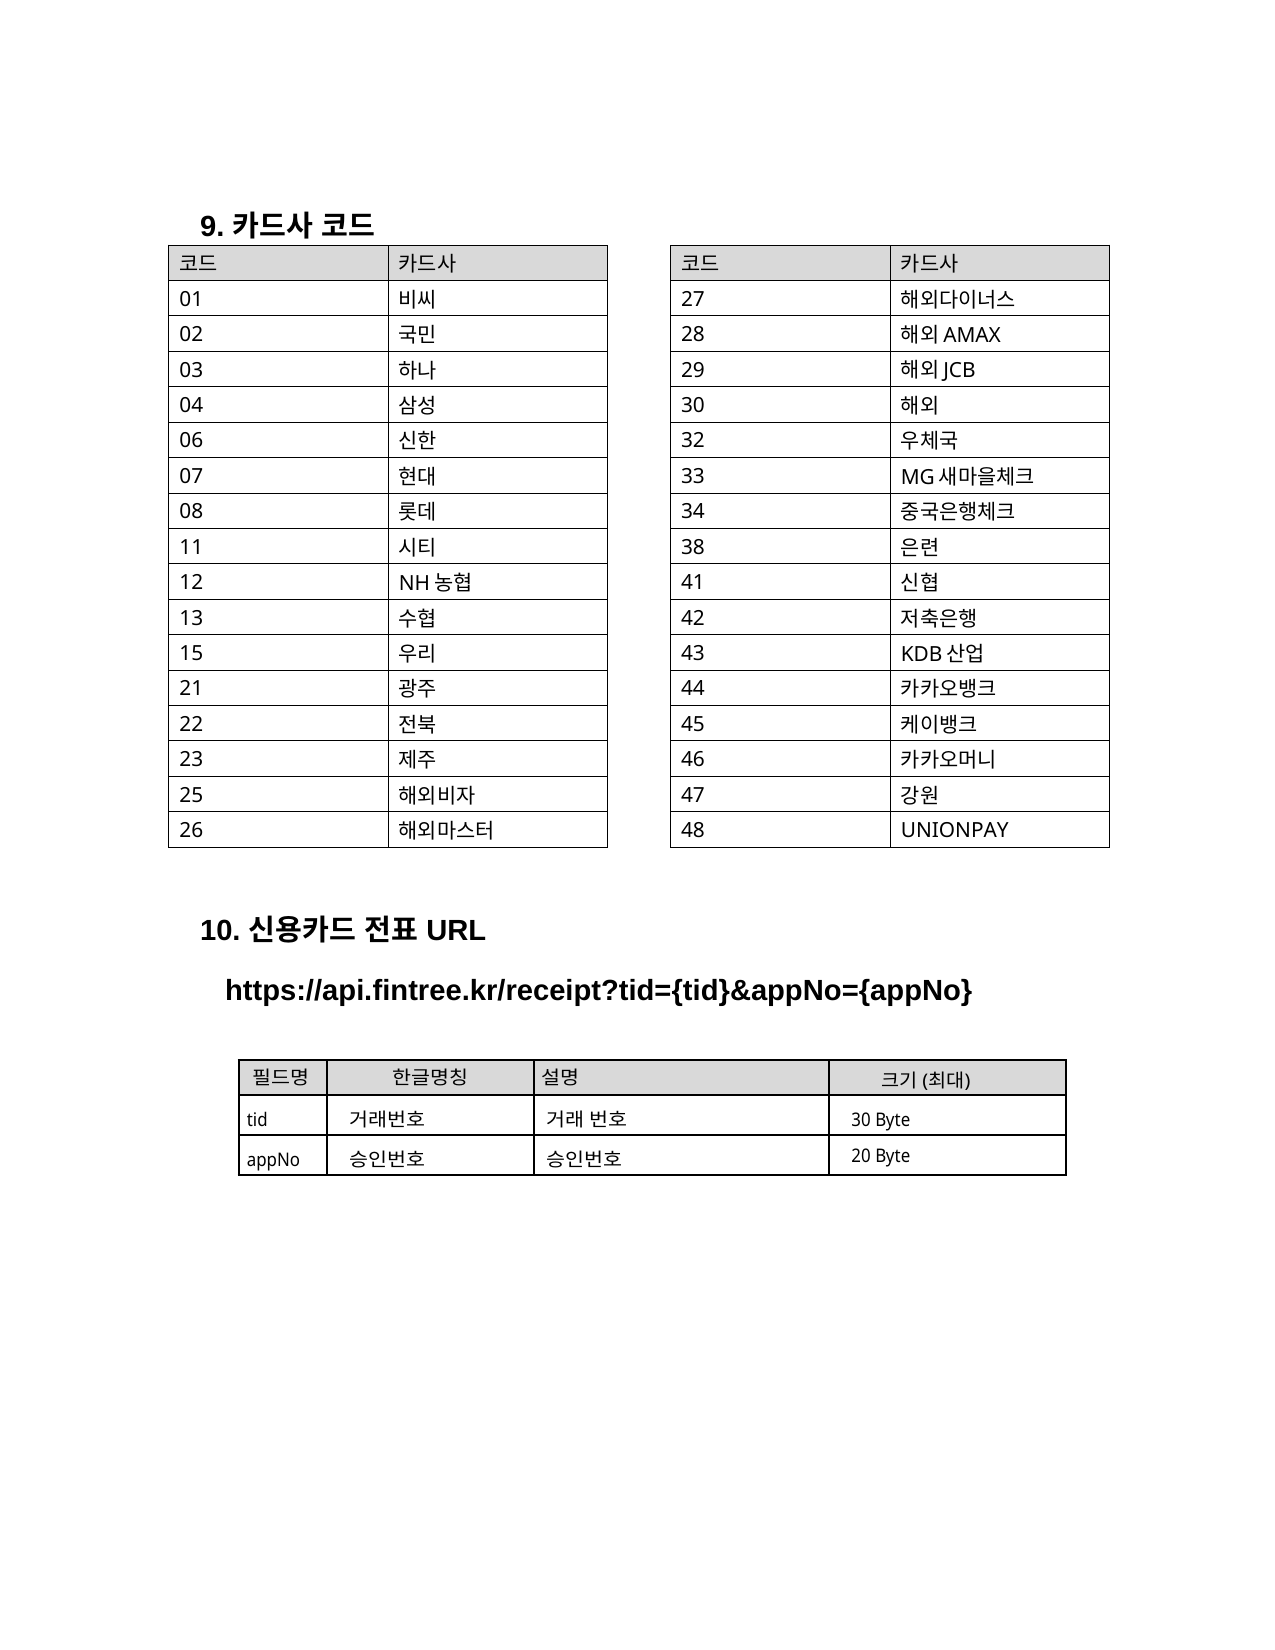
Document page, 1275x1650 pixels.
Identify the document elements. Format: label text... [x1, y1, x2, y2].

table_cell [608, 634, 670, 669]
table_cell [608, 811, 670, 847]
table_cell 34 [671, 494, 890, 528]
table_cell 광주 [389, 671, 607, 705]
table_cell 해외비자 [389, 777, 607, 811]
table_cell 08 [169, 494, 388, 528]
table_cell tid [240, 1096, 326, 1134]
table_cell 카카오머니 [891, 741, 1109, 776]
table_cell [608, 776, 670, 811]
table_cell 우체국 [891, 423, 1109, 457]
table_cell 42 [671, 600, 890, 634]
table_cell 승인번호 [535, 1136, 828, 1174]
table_cell 수협 [389, 600, 607, 634]
table_cell 33 [671, 458, 890, 492]
table_cell 41 [671, 564, 890, 599]
table_cell 32 [671, 423, 890, 457]
table_header 카드사 [891, 246, 1109, 280]
table_cell KDB산업 [891, 635, 1109, 669]
table_cell UNIONPAY [891, 812, 1109, 847]
table_cell 국민 [389, 316, 607, 351]
table_cell 시티 [389, 529, 607, 563]
table_cell 23 [169, 741, 388, 776]
table_cell 29 [671, 352, 890, 386]
table_cell 신한 [389, 423, 607, 457]
table_cell NH농협 [389, 564, 607, 599]
table_cell 롯데 [389, 494, 607, 528]
table_cell [608, 386, 670, 422]
table_cell 04 [169, 387, 388, 422]
table_cell 38 [671, 529, 890, 563]
table_cell 저축은행 [891, 600, 1109, 634]
table_cell 해외마스터 [389, 812, 607, 847]
table_cell 해외다이너스 [891, 281, 1109, 315]
table_cell 거래 번호 [535, 1096, 828, 1134]
table_cell [608, 740, 670, 776]
table_cell 현대 [389, 458, 607, 492]
table_cell 02 [169, 316, 388, 351]
table_cell [608, 457, 670, 492]
table_header 한글명칭 [328, 1061, 533, 1094]
table_cell 카카오뱅크 [891, 671, 1109, 705]
table_cell 제주 [389, 741, 607, 776]
table_cell [608, 280, 670, 315]
subtitle https://api.fintree.kr/receipt?tid={tid}&appNo={appNo} [225, 973, 1125, 1007]
table_cell 01 [169, 281, 388, 315]
table_cell 15 [169, 635, 388, 669]
table_cell 28 [671, 316, 890, 351]
table_cell [608, 422, 670, 457]
table_cell 신협 [891, 564, 1109, 599]
subtitle 10. 신용카드 전표 URL [171, 906, 1125, 948]
table_cell [608, 599, 670, 634]
table_cell 케이뱅크 [891, 706, 1109, 740]
table_cell 47 [671, 777, 890, 811]
table_cell 13 [169, 600, 388, 634]
table_header 크기 (최대) [830, 1061, 1065, 1094]
table_cell 승인번호 [328, 1136, 533, 1174]
table_cell 30 Byte [830, 1096, 1065, 1134]
table_cell [608, 670, 670, 705]
table_cell 해외JCB [891, 352, 1109, 386]
table_cell 03 [169, 352, 388, 386]
table_cell [608, 528, 670, 563]
subtitle 9. 카드사 코드 [171, 202, 1125, 244]
table_cell 은련 [891, 529, 1109, 563]
table_cell MG새마을체크 [891, 458, 1109, 492]
table_cell 11 [169, 529, 388, 563]
table_cell 하나 [389, 352, 607, 386]
table_cell 20 Byte [830, 1136, 1065, 1174]
table_cell [608, 493, 670, 528]
table_header 설명 [535, 1061, 828, 1094]
table_cell 25 [169, 777, 388, 811]
table_cell 해외 [891, 387, 1109, 422]
table_cell 비씨 [389, 281, 607, 315]
table_cell 거래번호 [328, 1096, 533, 1134]
table_cell [608, 315, 670, 351]
table_cell [608, 351, 670, 386]
table_cell 전북 [389, 706, 607, 740]
table_cell 48 [671, 812, 890, 847]
table_cell 43 [671, 635, 890, 669]
table_cell 해외AMAX [891, 316, 1109, 351]
table_cell [608, 563, 670, 599]
table_cell 46 [671, 741, 890, 776]
table_cell [608, 705, 670, 740]
table_cell 12 [169, 564, 388, 599]
table_cell 45 [671, 706, 890, 740]
table_cell 21 [169, 671, 388, 705]
table_header 코드 [671, 246, 890, 280]
table_header [608, 245, 670, 280]
table_header 코드 [169, 246, 388, 280]
table_cell 강원 [891, 777, 1109, 811]
table_cell 26 [169, 812, 388, 847]
table_header 필드명 [240, 1061, 326, 1094]
table_cell 22 [169, 706, 388, 740]
table_cell 삼성 [389, 387, 607, 422]
table_cell 07 [169, 458, 388, 492]
table_cell 30 [671, 387, 890, 422]
table_header 카드사 [389, 246, 607, 280]
table_cell appNo [240, 1136, 326, 1174]
table_cell 27 [671, 281, 890, 315]
table_cell 우리 [389, 635, 607, 669]
table_cell 중국은행체크 [891, 494, 1109, 528]
table_cell 44 [671, 671, 890, 705]
table_cell 06 [169, 423, 388, 457]
